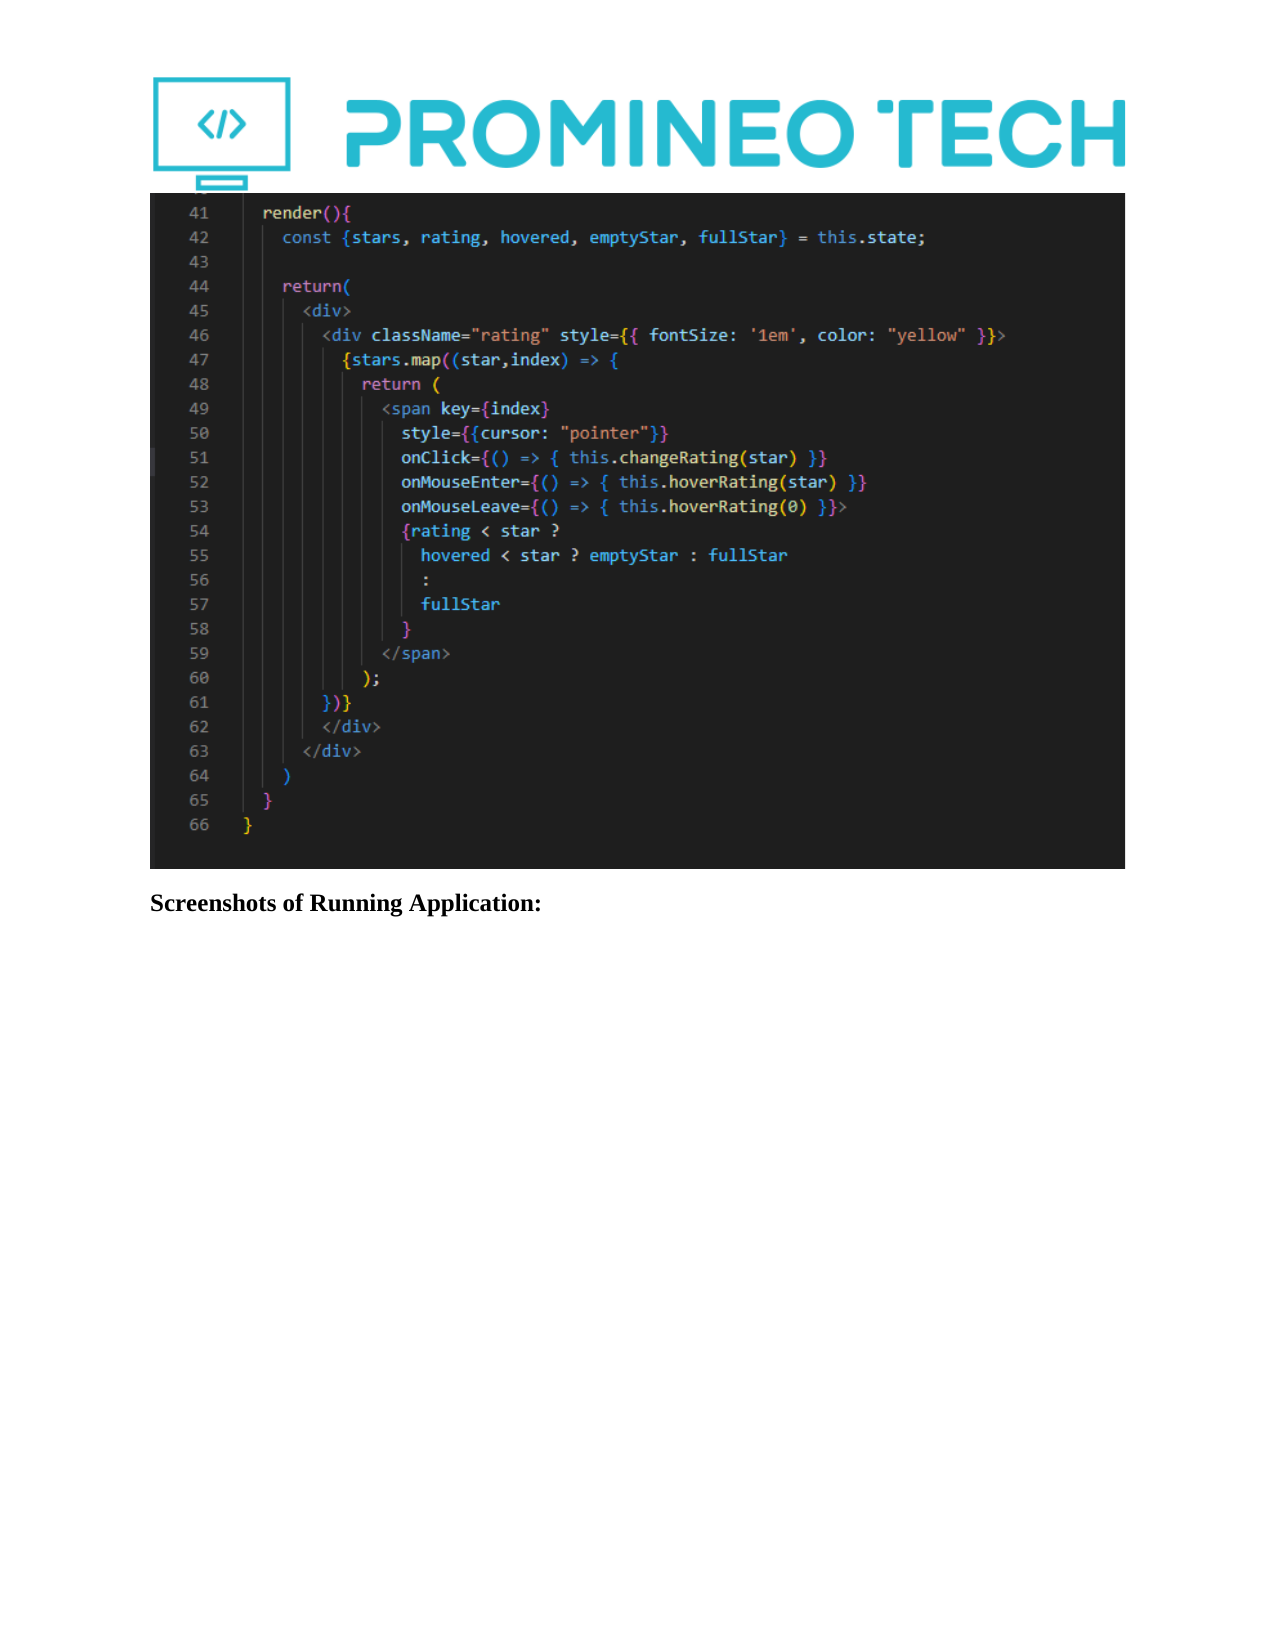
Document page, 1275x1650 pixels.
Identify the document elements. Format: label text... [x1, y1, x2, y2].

picture [150, 75, 1125, 869]
text Screenshots of Running Application: [150, 888, 1125, 917]
